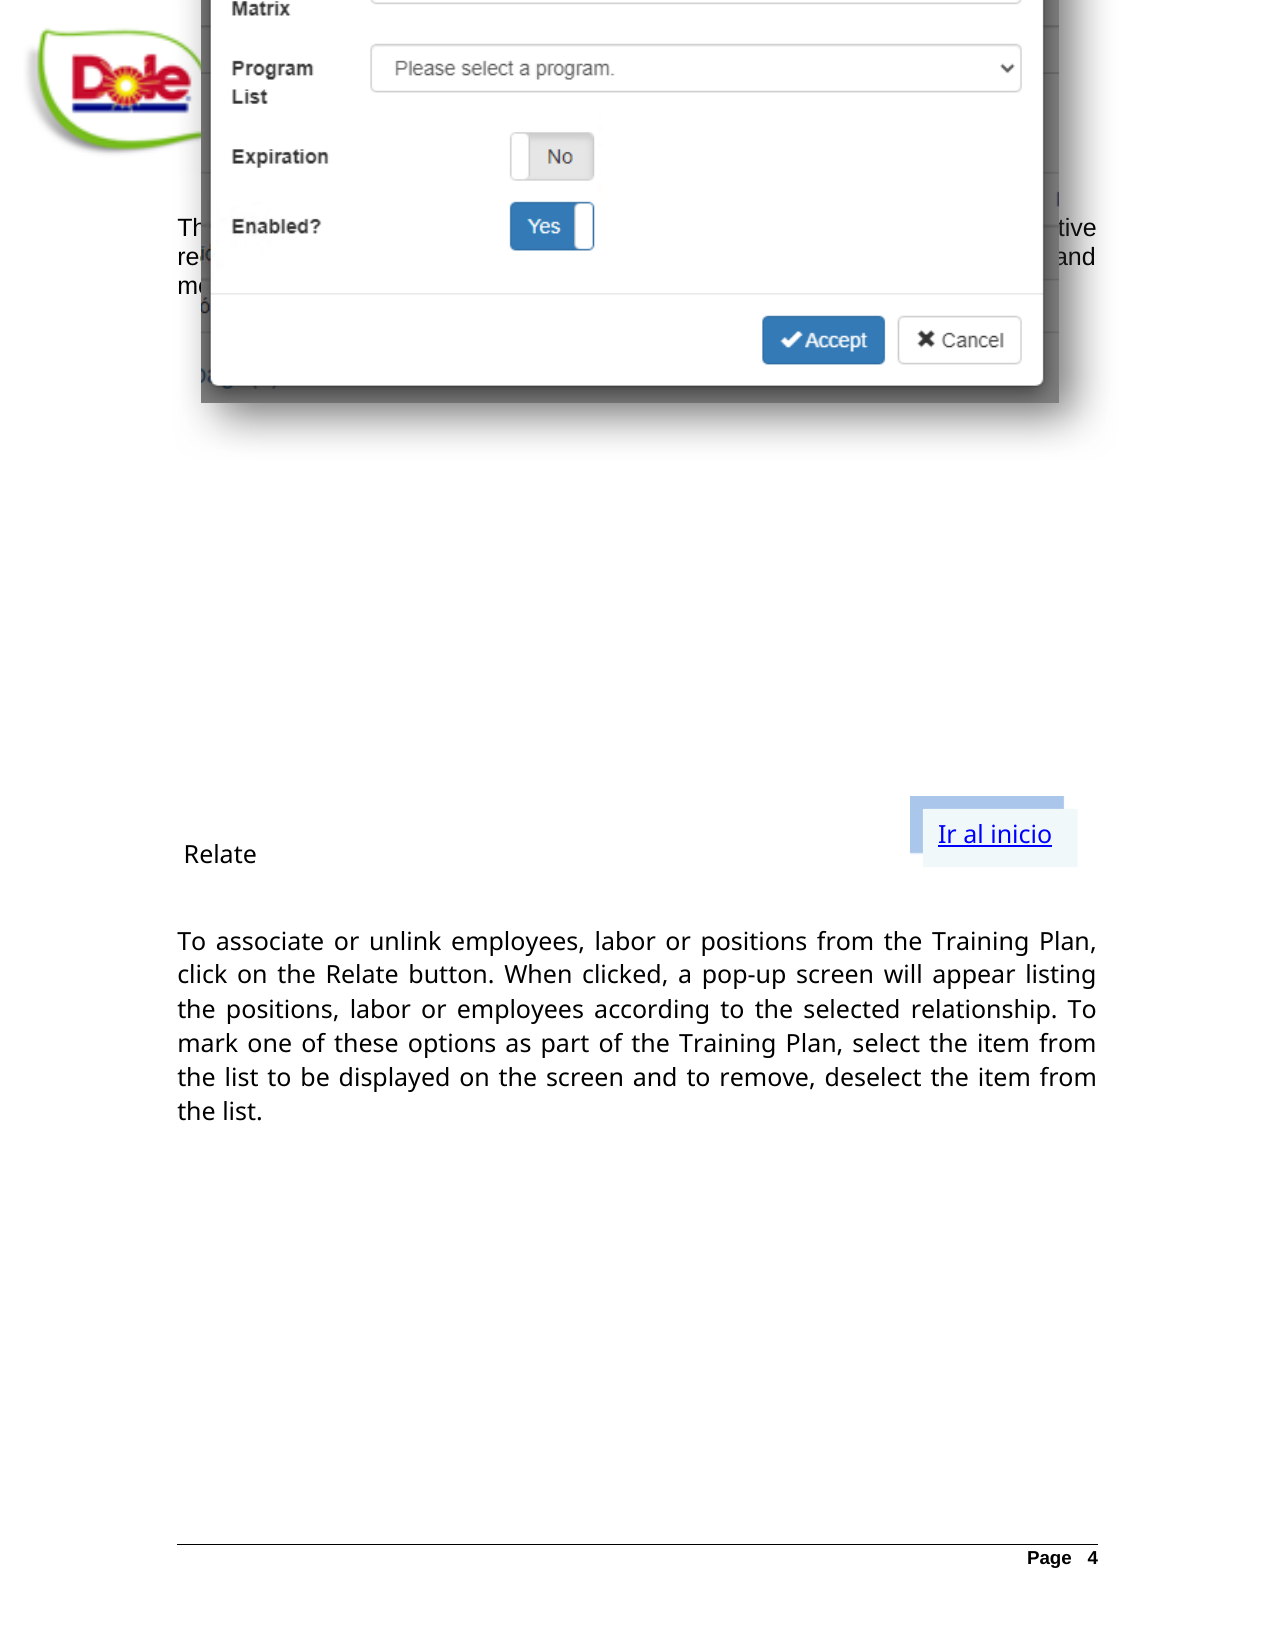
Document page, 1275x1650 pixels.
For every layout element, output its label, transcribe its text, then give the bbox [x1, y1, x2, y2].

text To associate or unlink employees, labor or positions from the Training Plan, click on the Relate button. When clicked, a pop-up screen will appear listing the positions, labor or employees according to the selected relationship. To mark one of these options as part of the Training Plan, select the item from the list to be displayed on the screen and to remove, deselect the item from the list. [177, 923, 1098, 1127]
subtitle Relate [177, 836, 1098, 870]
picture [0, 0, 1059, 403]
